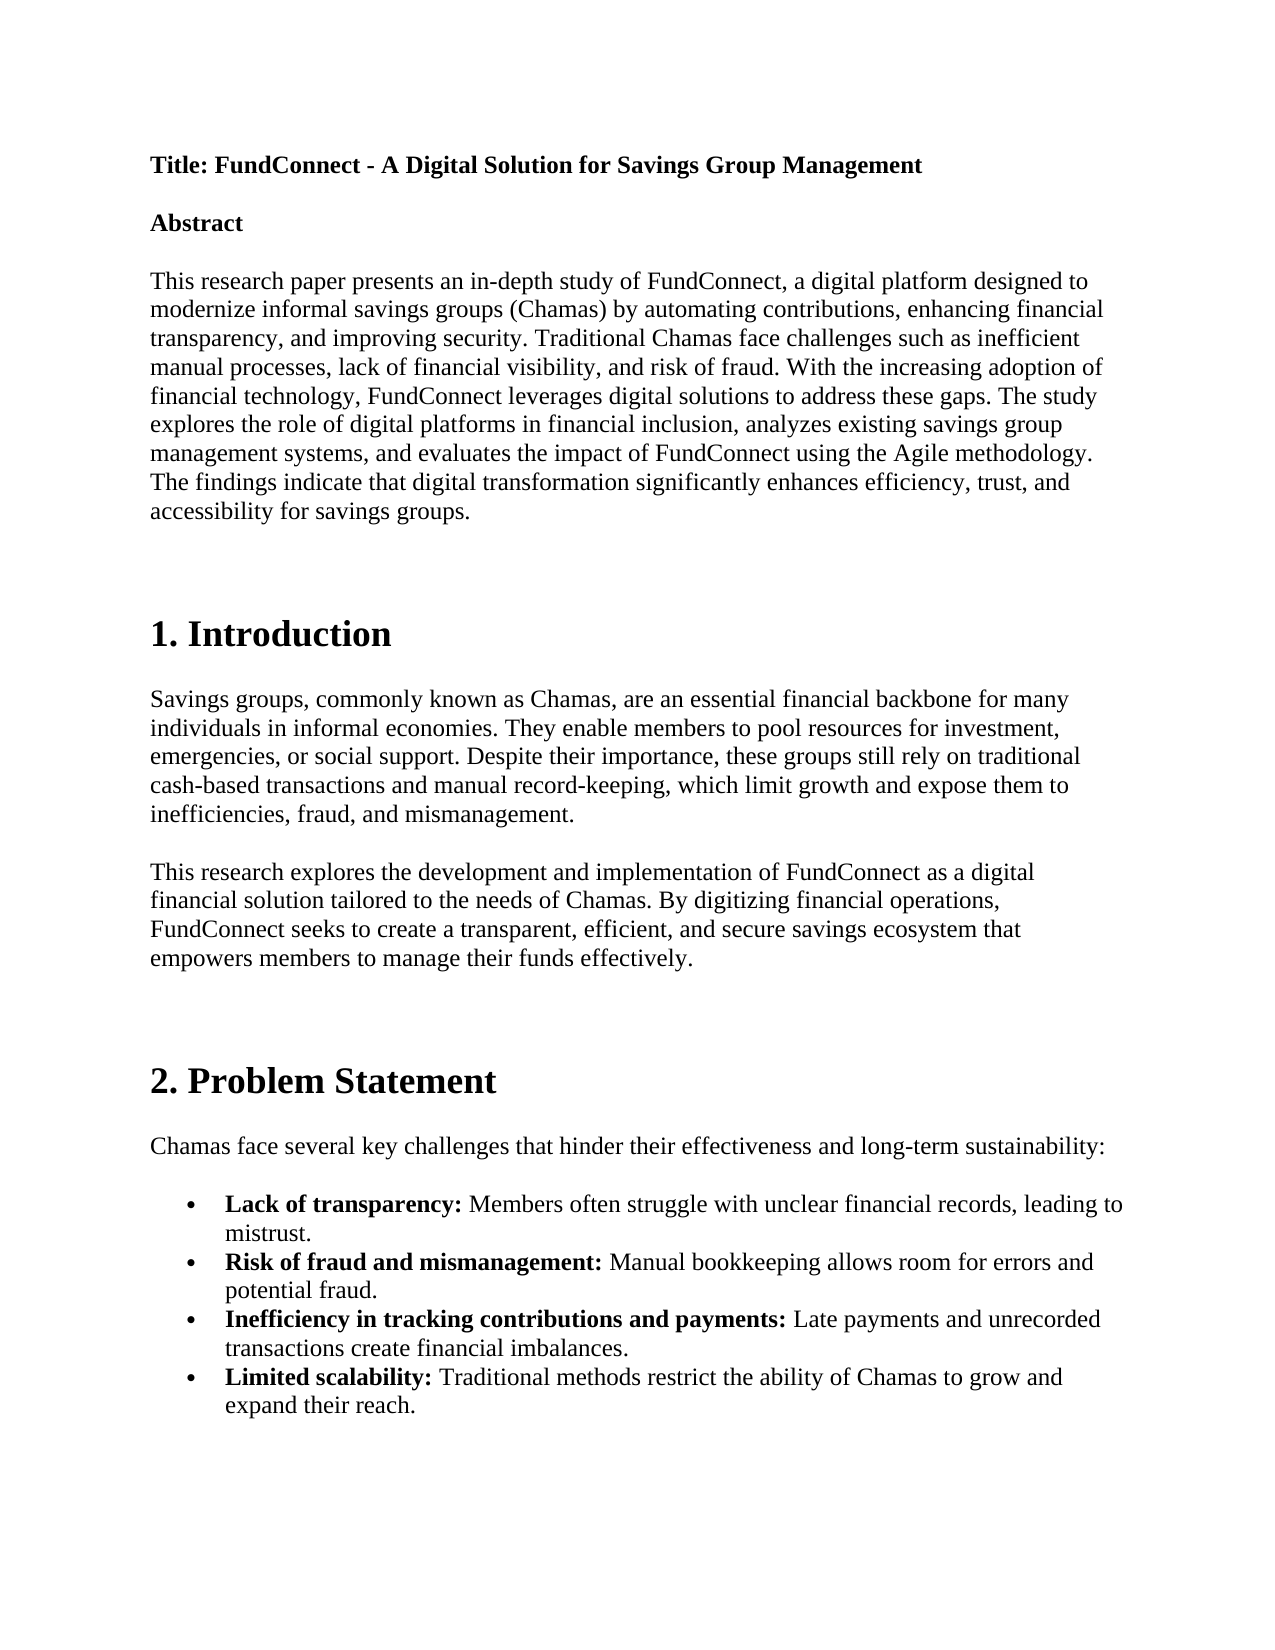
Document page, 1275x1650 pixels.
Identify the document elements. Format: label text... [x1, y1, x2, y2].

text This research paper presents an in-depth study of FundConnect, a digital platform designed to modernize informal savings groups (Chamas) by automating contributions, enhancing financial transparency, and improving security. Traditional Chamas face challenges such as inefficient manual processes, lack of financial visibility, and risk of fraud. With the increasing adoption of financial technology, FundConnect leverages digital solutions to address these gaps. The study explores the role of digital platforms in financial inclusion, analyzes existing savings group management systems, and evaluates the impact of FundConnect using the Agile methodology. The findings indicate that digital transformation significantly enhances efficiency, trust, and accessibility for savings groups. [150, 266, 1125, 524]
list Risk of fraud and mismanagement: Manual bookkeeping allows room for errors and potential fraud. [187, 1247, 1125, 1304]
text Abstract [150, 208, 1125, 237]
text 1. Introduction [150, 612, 1125, 655]
text Chamas face several key challenges that hinder their effectiveness and long-term sustainability: [150, 1131, 1125, 1160]
text Savings groups, commonly known as Chamas, are an essential financial backbone for many individuals in informal economies. They enable members to pool resources for investment, emergencies, or social support. Despite their importance, these groups still rely on traditional cash-based transactions and manual record-keeping, which limit growth and expose them to inefficiencies, fraud, and mismanagement. [150, 684, 1125, 828]
text This research explores the development and implementation of FundConnect as a digital financial solution tailored to the needs of Chamas. By digitizing financial operations, FundConnect seeks to create a transparent, efficient, and secure savings ecosystem that empowers members to manage their funds effectively. [150, 857, 1125, 972]
list Limited scalability: Traditional methods restrict the ability of Chamas to grow and expand their reach. [187, 1362, 1125, 1419]
text Title: FundConnect - A Digital Solution for Savings Group Management [150, 150, 1125, 179]
list Lack of transparency: Members often struggle with unclear financial records, leading to mistrust. [187, 1189, 1125, 1247]
list Inefficiency in tracking contributions and payments: Late payments and unrecorded transactions create financial imbalances. [187, 1304, 1125, 1362]
text 2. Problem Statement [150, 1059, 1125, 1102]
